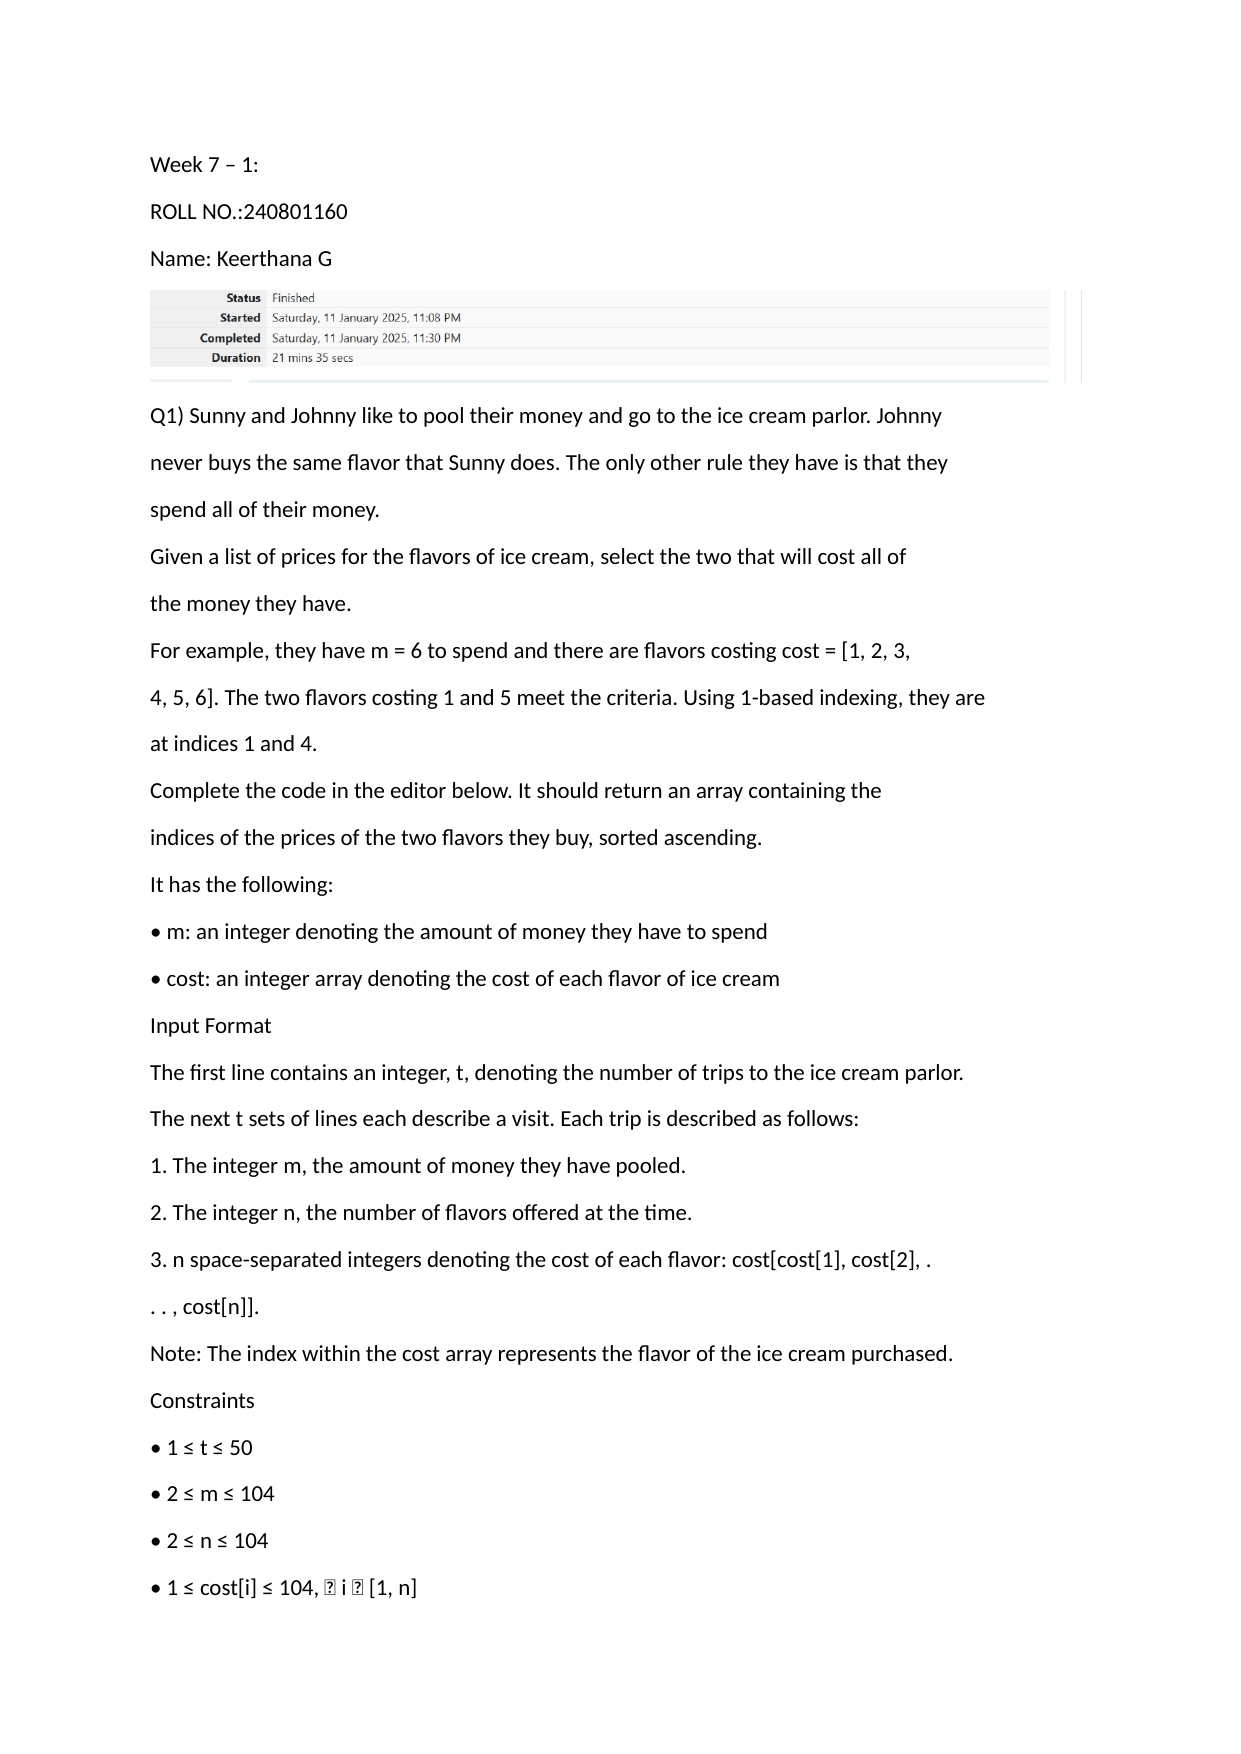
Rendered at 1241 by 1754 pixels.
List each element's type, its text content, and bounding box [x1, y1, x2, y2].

text For example, they have m = 6 to spend and there are flavors costing cost = [1, 2, 3, [150, 636, 1090, 664]
text 4, 5, 6]. The two flavors costing 1 and 5 meet the criteria. Using 1-based indexing, they are [150, 683, 1090, 711]
text never buys the same flavor that Sunny does. The only other rule they have is that they [150, 448, 1090, 476]
text • m: an integer denoting the amount of money they have to spend [150, 917, 1090, 945]
text • 1 ≤ cost[i] ≤ 104,  i  [1, n] [150, 1573, 1090, 1601]
text indices of the prices of the two flavors they buy, sorted ascending. [150, 823, 1090, 851]
text • cost: an integer array denoting the cost of each flavor of ice cream [150, 964, 1090, 992]
text Input Format [150, 1011, 1090, 1039]
text The next t sets of lines each describe a visit. Each trip is described as follows: [150, 1104, 1090, 1132]
text • 1 ≤ t ≤ 50 [150, 1433, 1090, 1461]
text Name: Keerthana G [150, 244, 1090, 272]
text 2. The integer n, the number of flavors offered at the time. [150, 1198, 1090, 1226]
text the money they have. [150, 589, 1090, 617]
text spend all of their money. [150, 495, 1090, 523]
text Constraints [150, 1386, 1090, 1414]
text The first line contains an integer, t, denoting the number of trips to the ice cream parlor. [150, 1058, 1090, 1086]
text Note: The index within the cost array represents the flavor of the ice cream purchased. [150, 1339, 1090, 1367]
text Week 7 – 1: [150, 150, 1090, 178]
text . . , cost[n]]. [150, 1292, 1090, 1320]
text ROLL NO.:240801160 [150, 197, 1090, 225]
text It has the following: [150, 870, 1090, 898]
text at indices 1 and 4. [150, 729, 1090, 757]
text • 2 ≤ n ≤ 104 [150, 1526, 1090, 1554]
text Given a list of prices for the flavors of ice cream, select the two that will cost all of [150, 542, 1090, 570]
text • 2 ≤ m ≤ 104 [150, 1479, 1090, 1507]
text Q1) Sunny and Johnny like to pool their money and go to the ice cream parlor. Johnny [150, 401, 1090, 429]
text 3. n space-separated integers denoting the cost of each flavor: cost[cost[1], cost[2], . [150, 1245, 1090, 1273]
text Complete the code in the editor below. It should return an array containing the [150, 776, 1090, 804]
text 1. The integer m, the amount of money they have pooled. [150, 1151, 1090, 1179]
